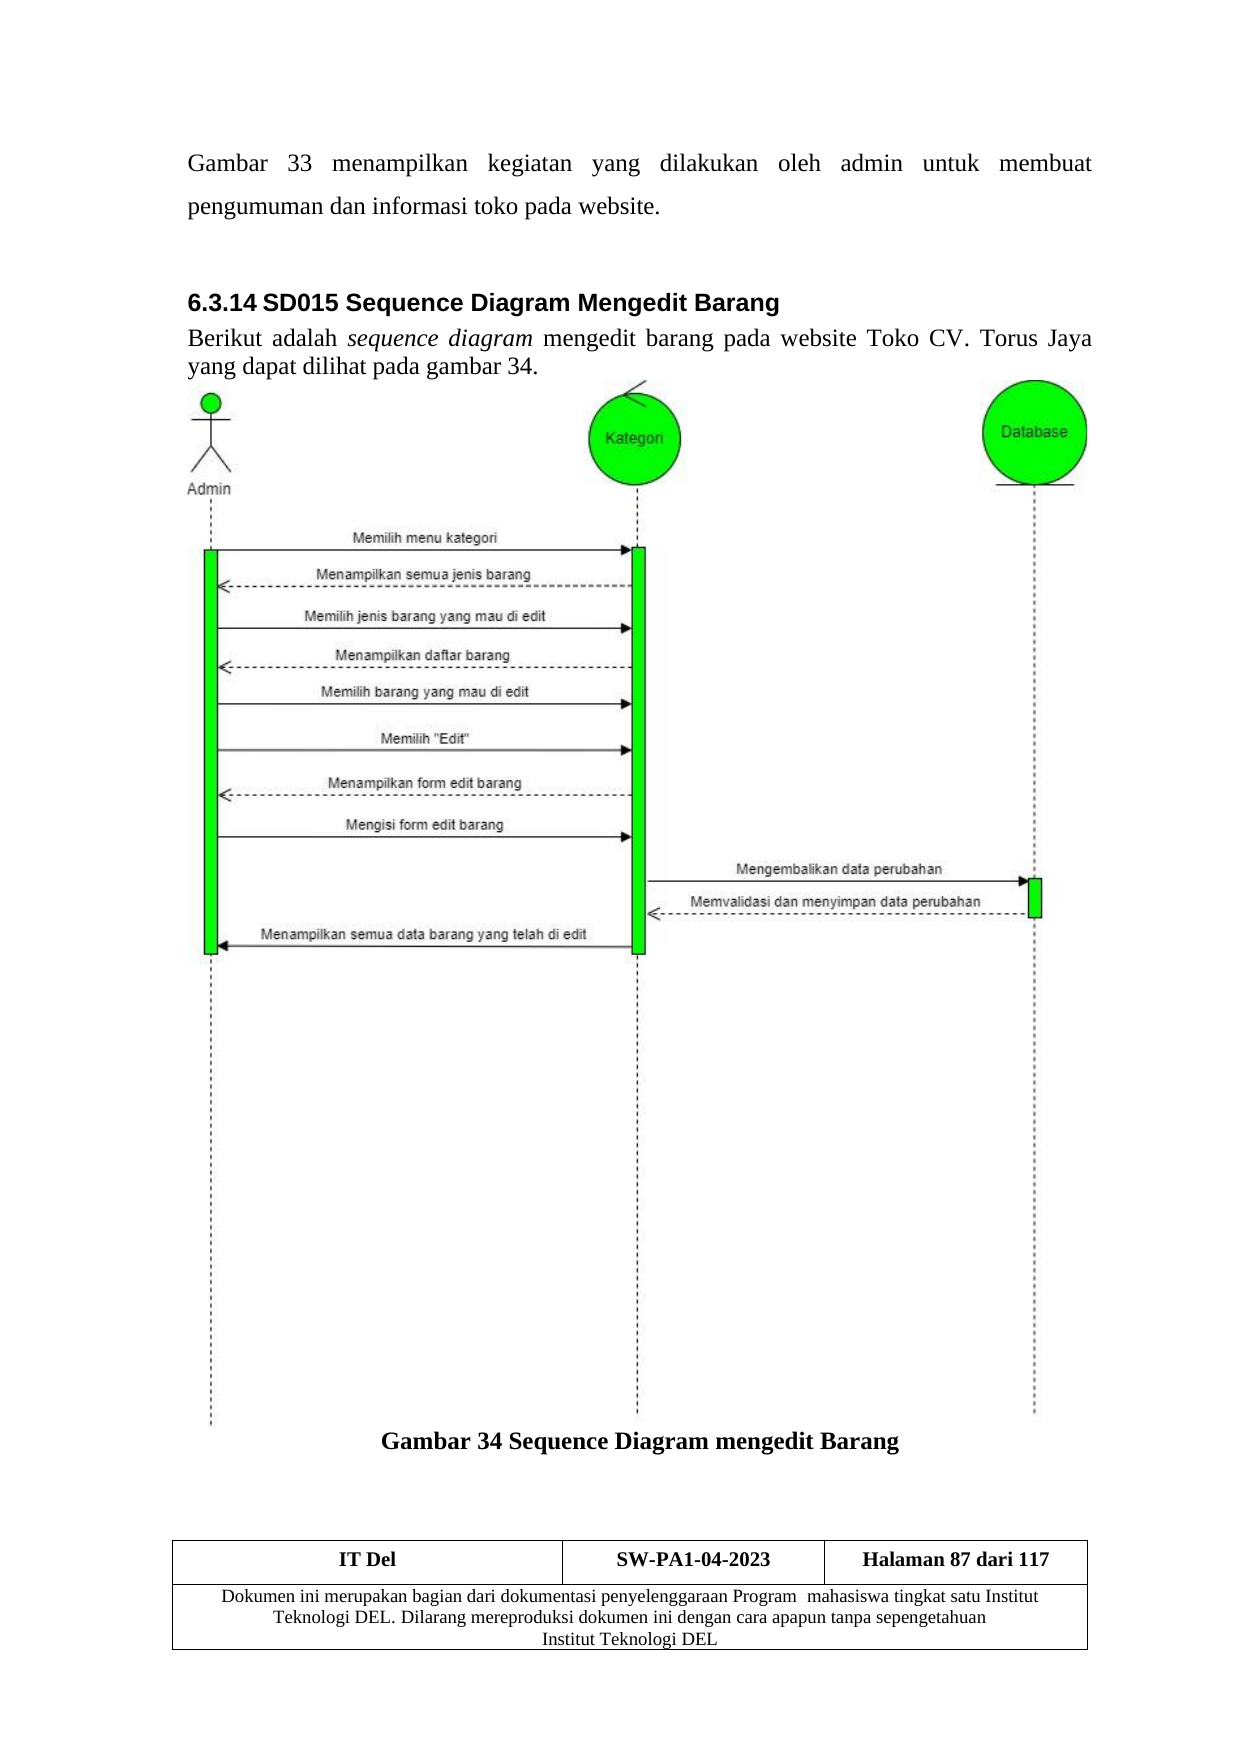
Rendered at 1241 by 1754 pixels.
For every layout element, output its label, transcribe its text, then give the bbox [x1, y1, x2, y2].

text Gambar 34 Sequence Diagram mengedit Barang [187, 1426, 1092, 1455]
text Berikut adalah sequence diagram mengedit barang pada website Toko CV. Torus Jaya yang dapat dilihat pada gambar 34. [187, 323, 1092, 380]
text Gambar 33 menampilkan kegiatan yang dilakukan oleh admin untuk membuat pengumuman dan informasi toko pada website. [187, 148, 1092, 219]
picture [187, 380, 1088, 1427]
subtitle SD015 Sequence Diagram Mengedit Barang [187, 288, 1092, 316]
